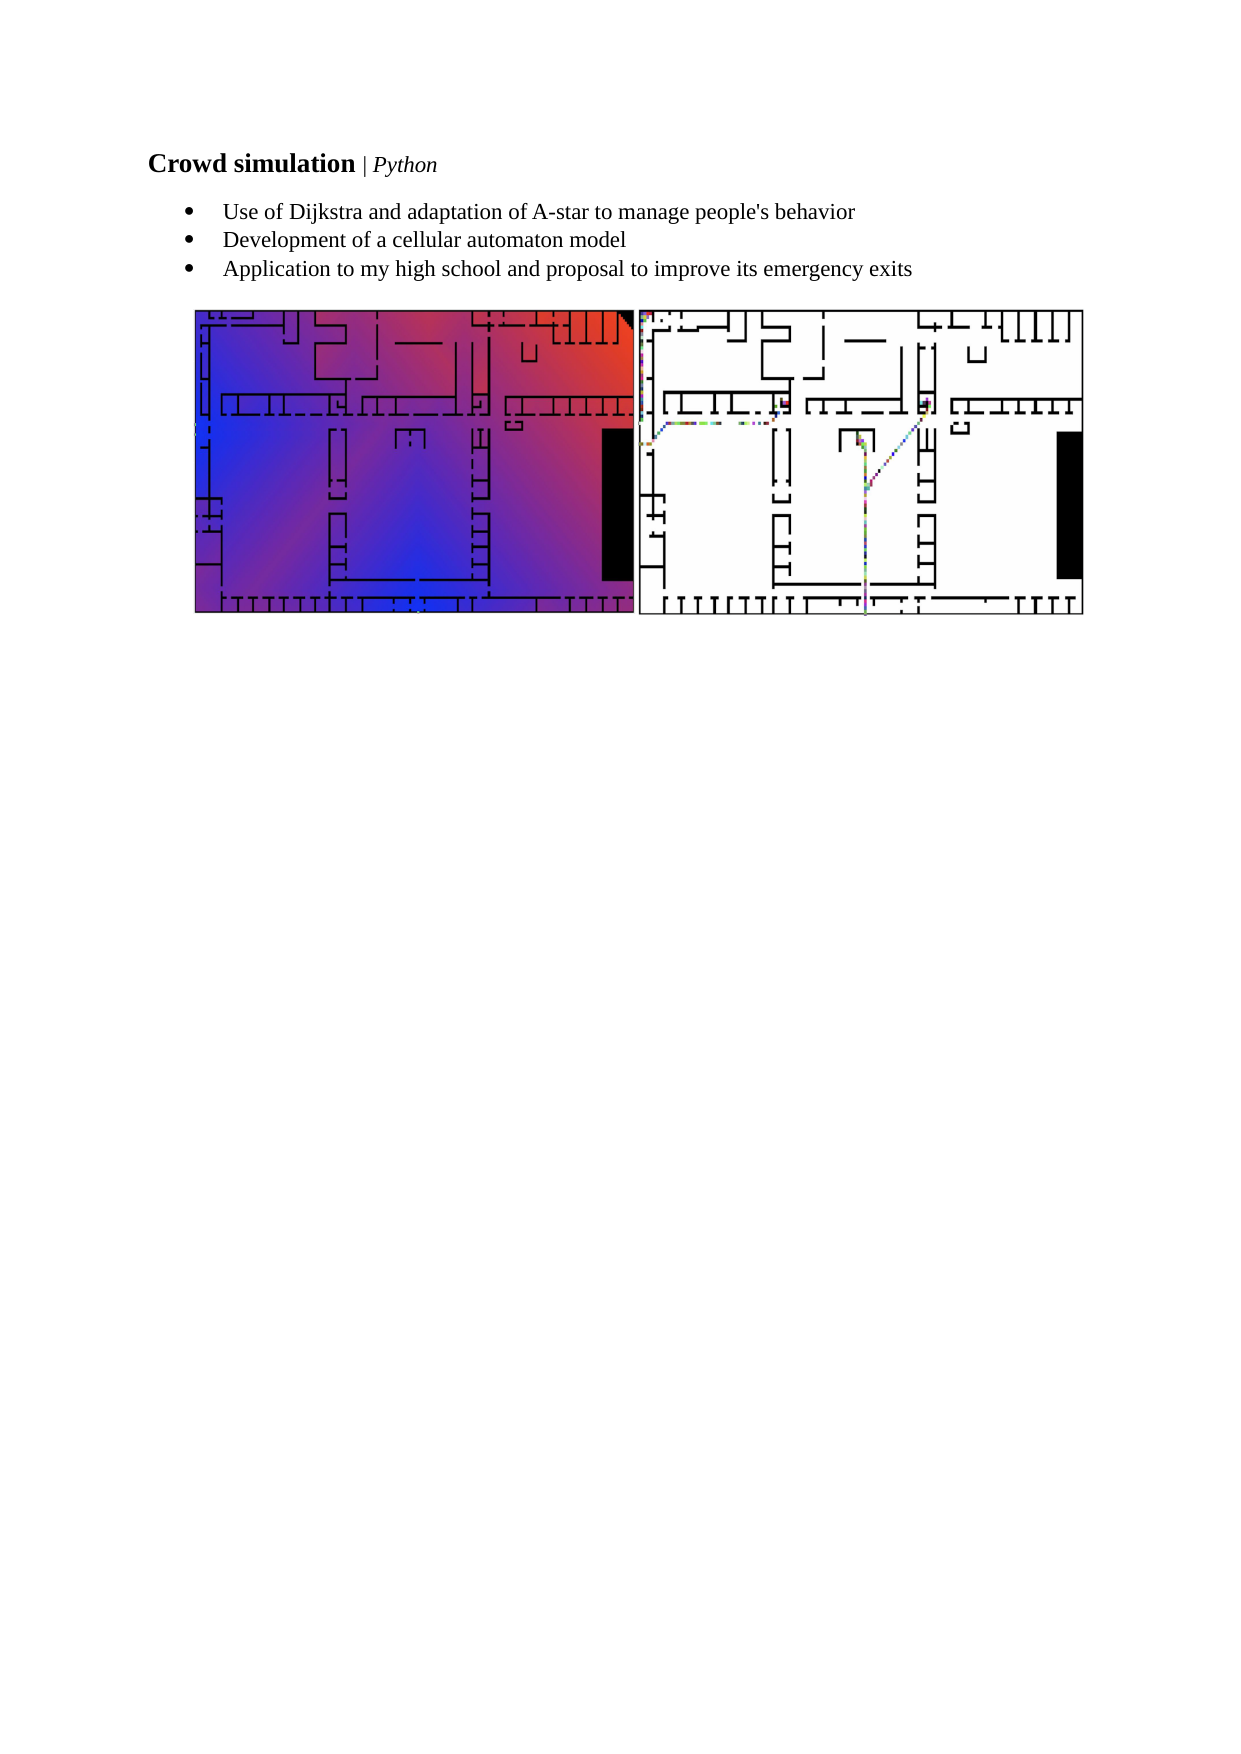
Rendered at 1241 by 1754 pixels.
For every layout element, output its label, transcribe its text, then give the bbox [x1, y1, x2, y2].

text Crowd simulation | Python [148, 148, 1093, 179]
list Application to my high school and proposal to improve its emergency exits [185, 255, 1093, 281]
list Development of a cellular automaton model [185, 226, 1093, 253]
list Use of Dijkstra and adaptation of A-star to manage people's behavior [185, 198, 1093, 224]
picture [185, 299, 1097, 622]
